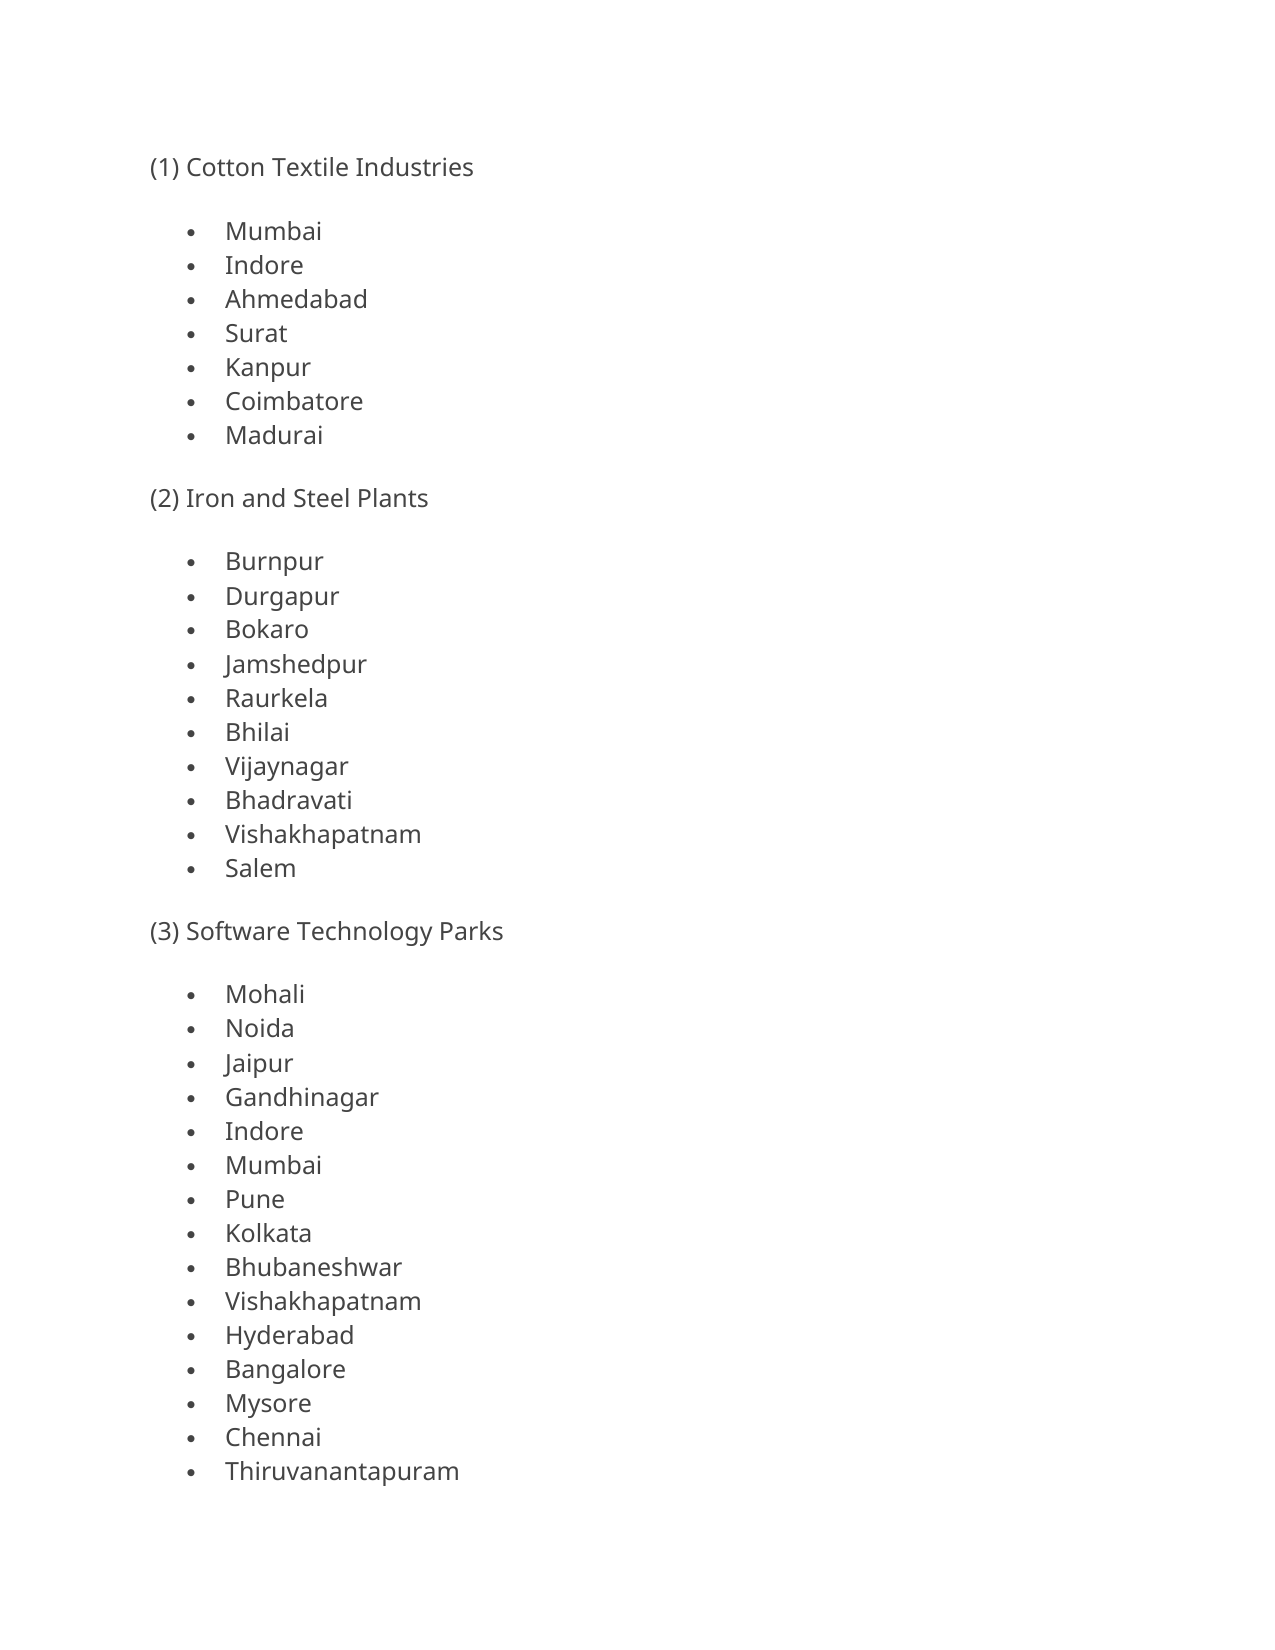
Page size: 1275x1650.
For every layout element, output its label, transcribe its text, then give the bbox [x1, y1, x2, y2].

list Hyderabad [187, 1318, 1125, 1352]
list Vijaynagar [187, 748, 1125, 782]
list Mumbai [187, 213, 1125, 247]
list Indore [187, 247, 1125, 281]
list Bhilai [187, 714, 1125, 748]
list Jamshedpur [187, 646, 1125, 680]
list Bokaro [187, 612, 1125, 646]
list Ahmedabad [187, 281, 1125, 315]
list Surat [187, 315, 1125, 349]
list Mohali [187, 977, 1125, 1011]
list Raurkela [187, 680, 1125, 714]
list Pune [187, 1181, 1125, 1216]
text (3) Software Technology Parks [150, 914, 1125, 948]
list Bhubaneshwar [187, 1249, 1125, 1284]
list Durgapur [187, 578, 1125, 612]
list Madurai [187, 418, 1125, 452]
list Chennai [187, 1420, 1125, 1454]
list Gandhinagar [187, 1079, 1125, 1113]
list Kanpur [187, 349, 1125, 383]
list Kolkata [187, 1216, 1125, 1249]
list Noida [187, 1011, 1125, 1045]
list Jaipur [187, 1045, 1125, 1079]
text (1) Cotton Textile Industries [150, 150, 1125, 184]
list Mumbai [187, 1147, 1125, 1181]
list Coimbatore [187, 383, 1125, 418]
list Bhadravati [187, 782, 1125, 817]
text (2) Iron and Steel Plants [150, 481, 1125, 515]
list Vishakhapatnam [187, 817, 1125, 851]
list Thiruvanantapuram [187, 1454, 1125, 1488]
list Indore [187, 1113, 1125, 1147]
list Vishakhapatnam [187, 1284, 1125, 1318]
list Salem [187, 851, 1125, 885]
list Mysore [187, 1386, 1125, 1420]
list Burnpur [187, 544, 1125, 578]
list Bangalore [187, 1352, 1125, 1386]
